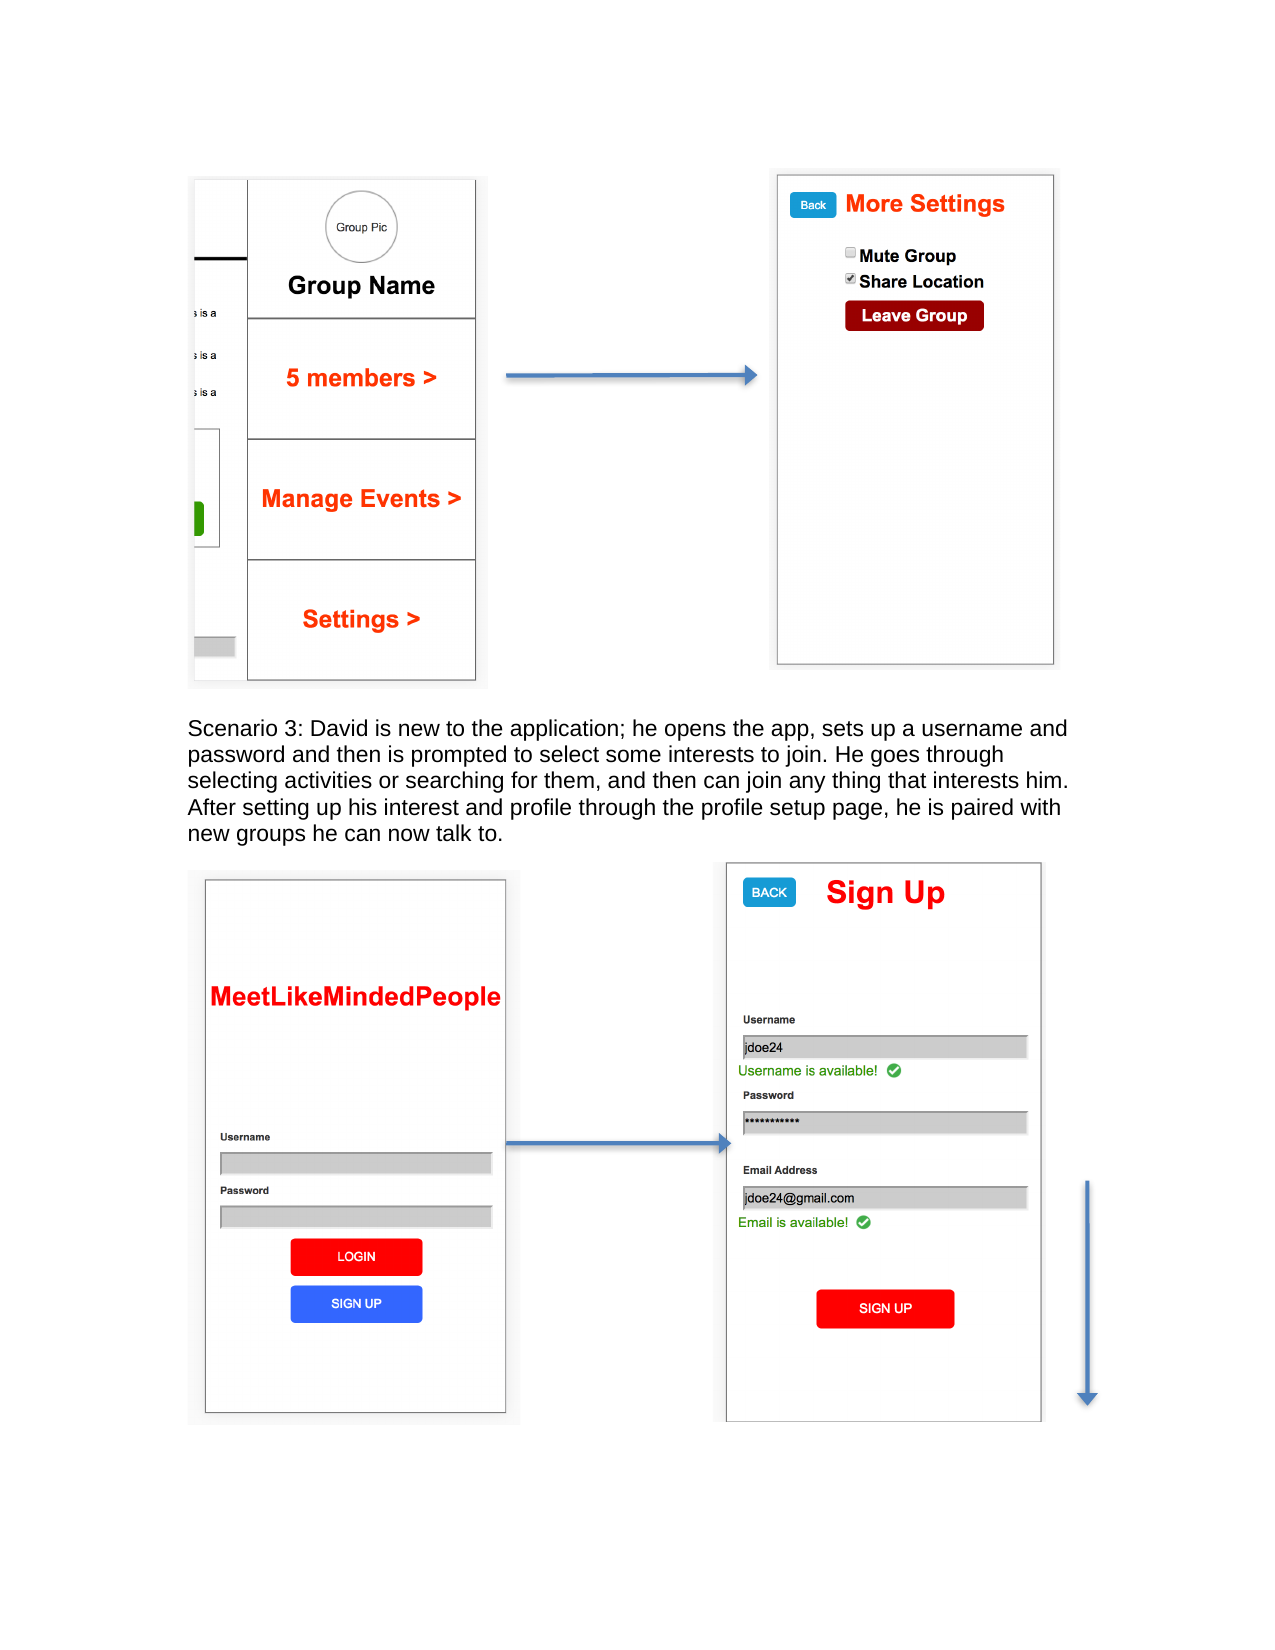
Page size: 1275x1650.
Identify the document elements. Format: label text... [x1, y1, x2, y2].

picture [187, 176, 488, 689]
text Scenario 3: David is new to the application; he opens the app, sets up a username and password and then is prompted to select some interests to join. He goes through selecting activities or searching for them, and then can join any thing that interests him. After setting up his interest and profile through the profile setup page, he is paired with new groups he can now talk to. [187, 715, 1087, 846]
picture [712, 862, 1046, 1420]
picture [187, 870, 521, 1425]
picture [768, 168, 1061, 668]
